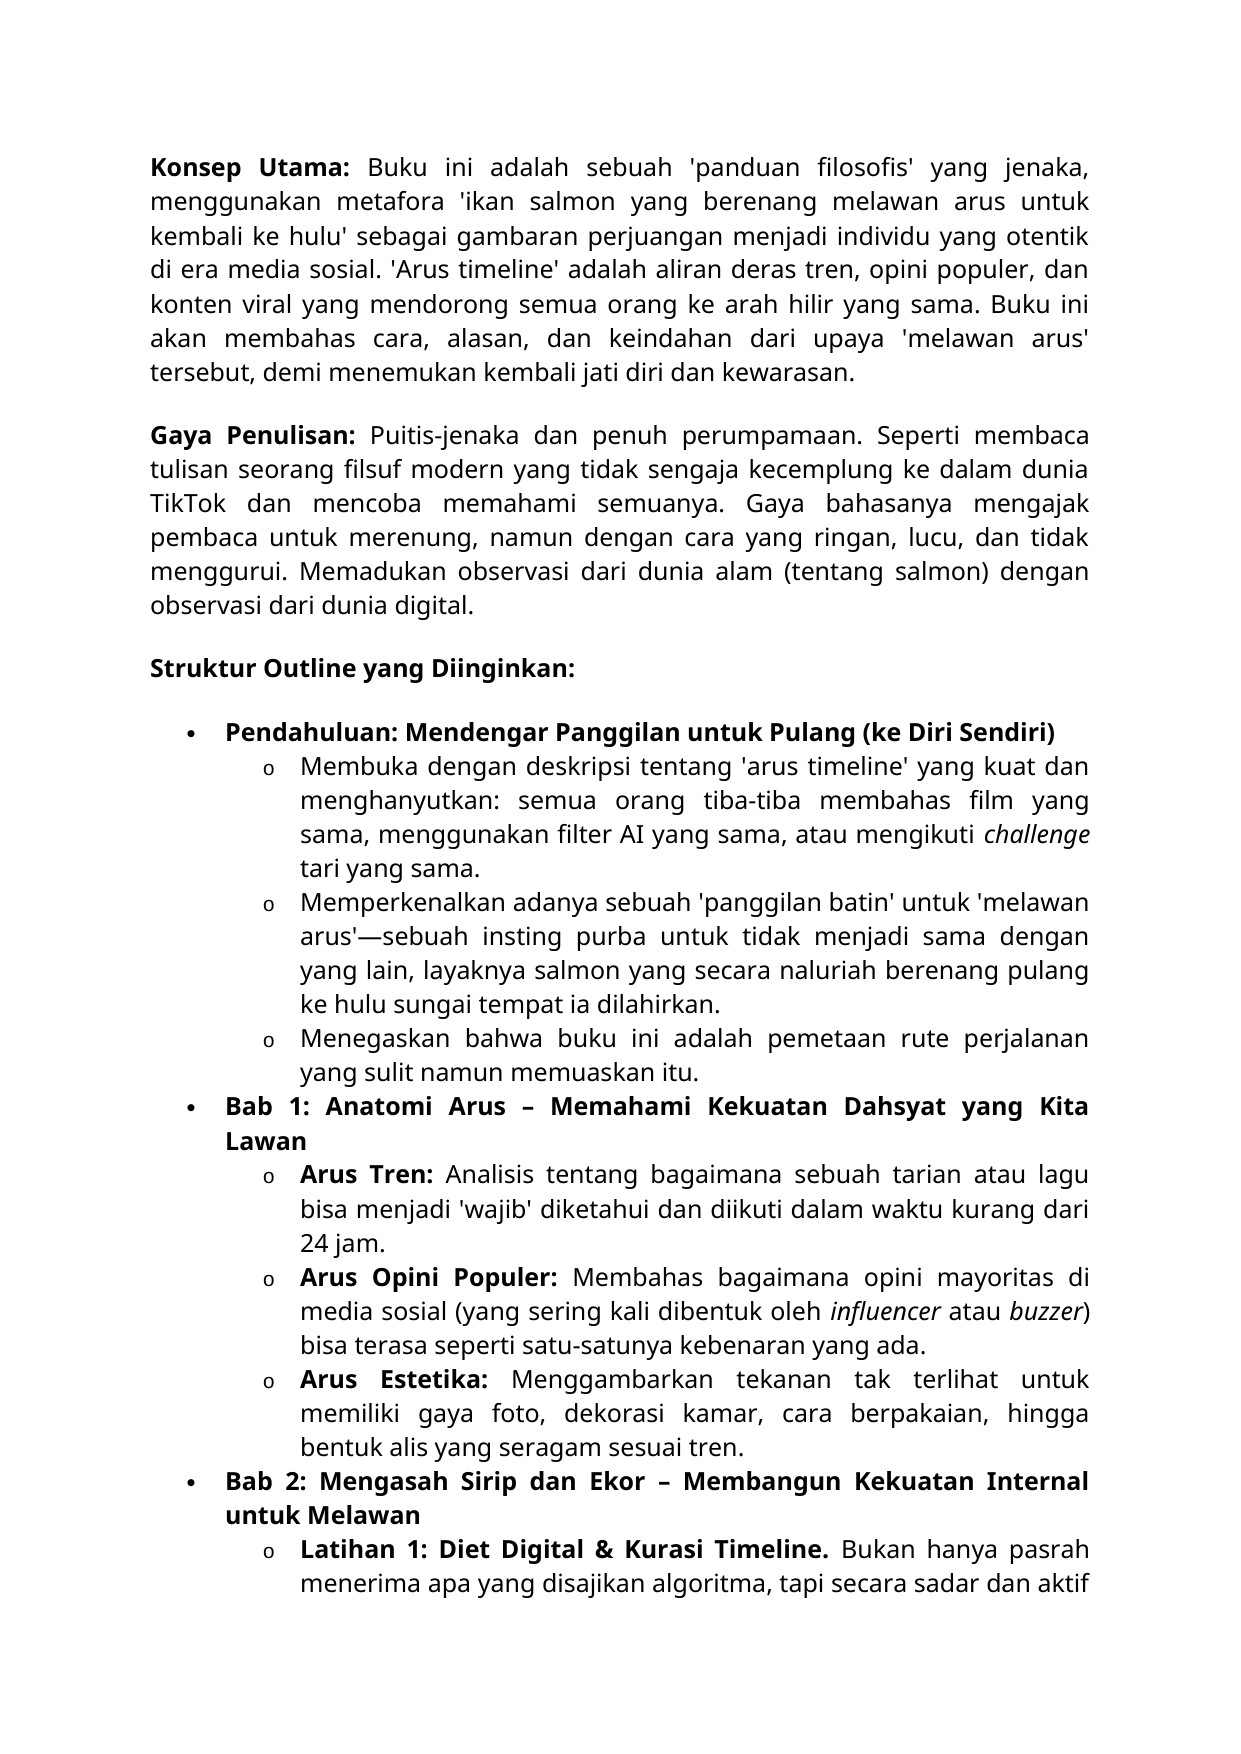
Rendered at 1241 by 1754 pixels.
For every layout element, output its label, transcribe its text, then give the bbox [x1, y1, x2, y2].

text Struktur Outline yang Diinginkan: [150, 651, 1090, 685]
list Menegaskan bahwa buku ini adalah pemetaan rute perjalanan yang sulit namun memuaskan itu. [262, 1021, 1090, 1089]
list Arus Tren: Analisis tentang bagaimana sebuah tarian atau lagu bisa menjadi 'wajib' diketahui dan diikuti dalam waktu kurang dari 24 jam. [262, 1157, 1090, 1259]
list Arus Estetika: Menggambarkan tekanan tak terlihat untuk memiliki gaya foto, dekorasi kamar, cara berpakaian, hingga bentuk alis yang seragam sesuai tren. [262, 1362, 1090, 1464]
list Membuka dengan deskripsi tentang 'arus timeline' yang kuat dan menghanyutkan: semua orang tiba-tiba membahas film yang sama, menggunakan filter AI yang sama, atau mengikuti challenge tari yang sama. [262, 748, 1090, 885]
list Pendahuluan: Mendengar Panggilan untuk Pulang (ke Diri Sendiri) [187, 714, 1090, 748]
list Bab 1: Anatomi Arus – Memahami Kekuatan Dahsyat yang Kita Lawan [187, 1089, 1090, 1157]
list Memperkenalkan adanya sebuah 'panggilan batin' untuk 'melawan arus'—sebuah insting purba untuk tidak menjadi sama dengan yang lain, layaknya salmon yang secara naluriah berenang pulang ke hulu sungai tempat ia dilahirkan. [262, 885, 1090, 1021]
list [262, 1532, 1090, 1600]
list Arus Opini Populer: Membahas bagaimana opini mayoritas di media sosial (yang sering kali dibentuk oleh influencer atau buzzer) bisa terasa seperti satu-satunya kebenaran yang ada. [262, 1259, 1090, 1362]
text Konsep Utama: Buku ini adalah sebuah 'panduan filosofis' yang jenaka, menggunakan metafora 'ikan salmon yang berenang melawan arus untuk kembali ke hulu' sebagai gambaran perjuangan menjadi individu yang otentik di era media sosial. 'Arus timeline' adalah aliran deras tren, opini populer, dan konten viral yang mendorong semua orang ke arah hilir yang sama. Buku ini akan membahas cara, alasan, dan keindahan dari upaya 'melawan arus' tersebut, demi menemukan kembali jati diri dan kewarasan. [150, 150, 1090, 388]
text Gaya Penulisan: Puitis-jenaka dan penuh perumpamaan. Seperti membaca tulisan seorang filsuf modern yang tidak sengaja kecemplung ke dalam dunia TikTok dan mencoba memahami semuanya. Gaya bahasanya mengajak pembaca untuk merenung, namun dengan cara yang ringan, lucu, dan tidak menggurui. Memadukan observasi dari dunia alam (tentang salmon) dengan observasi dari dunia digital. [150, 418, 1090, 622]
list Bab 2: Mengasah Sirip dan Ekor – Membangun Kekuatan Internal untuk Melawan [187, 1464, 1090, 1532]
